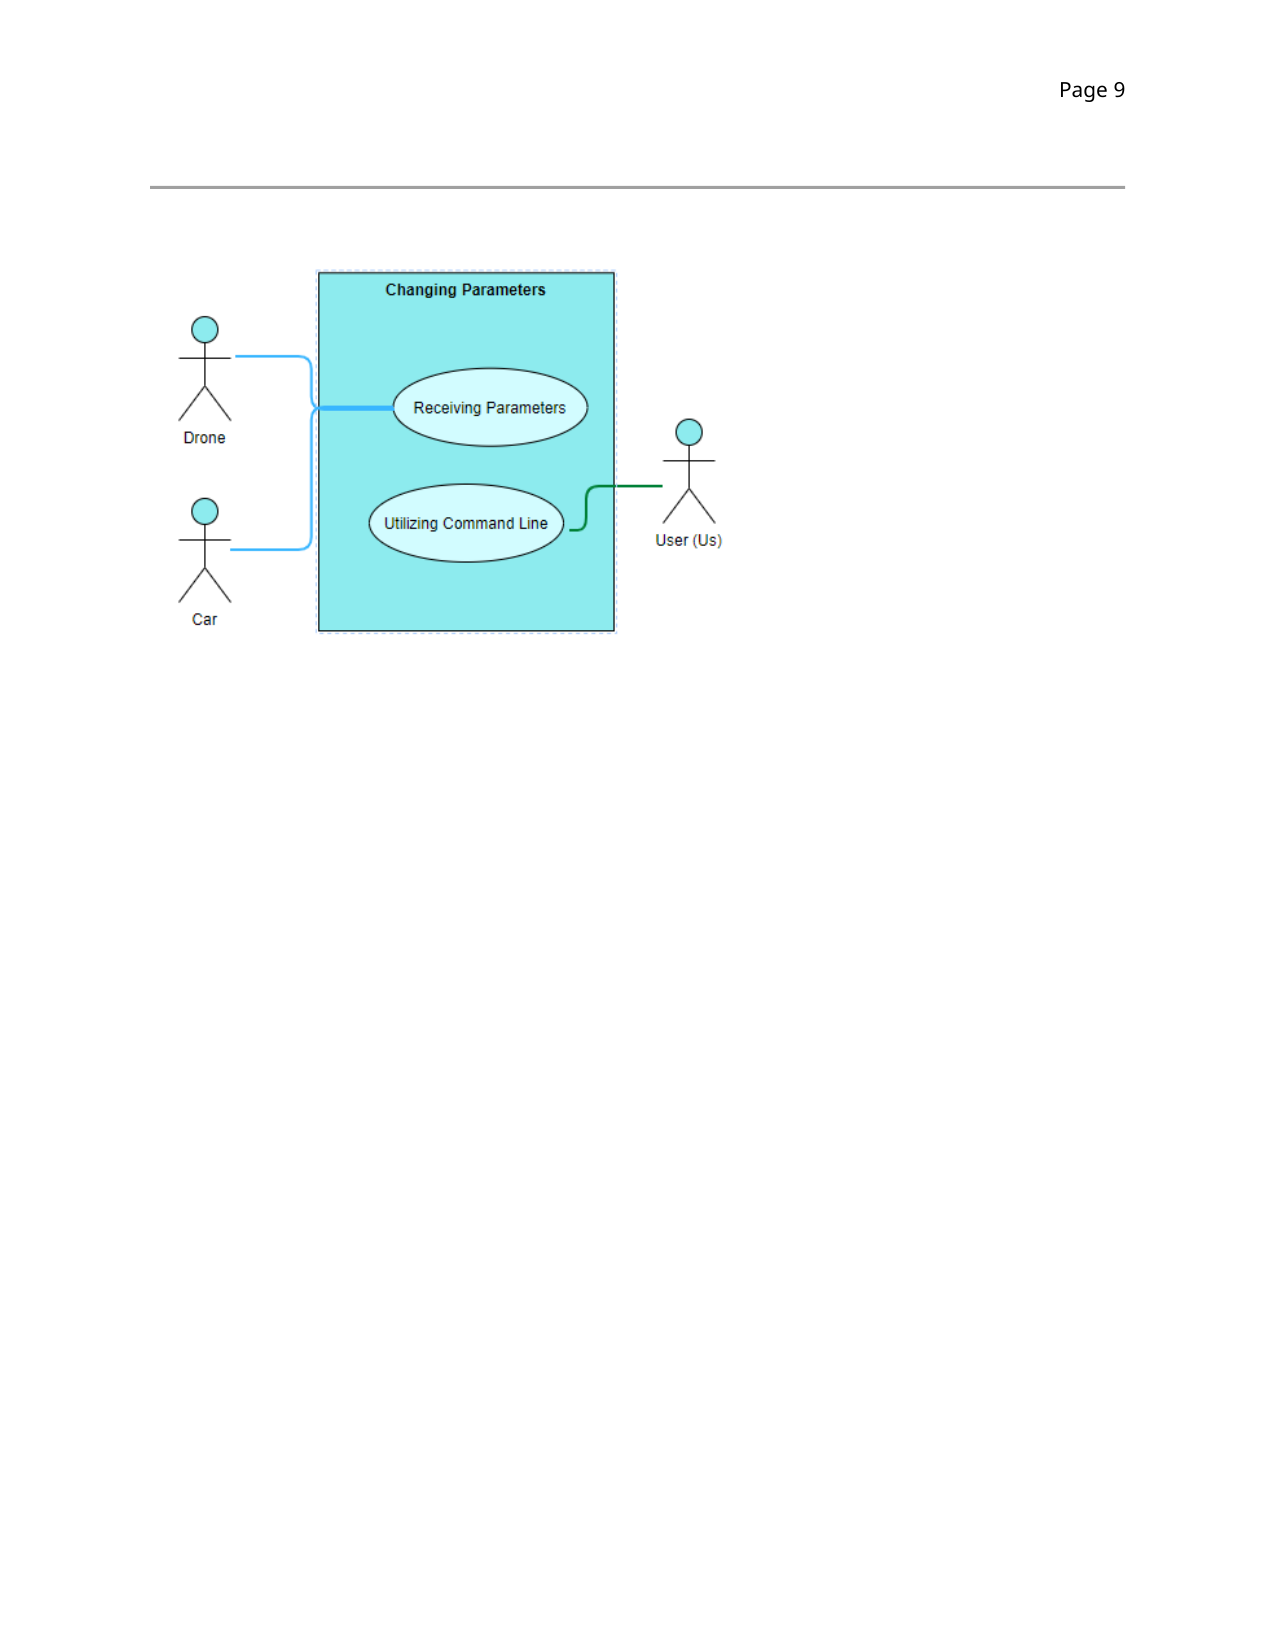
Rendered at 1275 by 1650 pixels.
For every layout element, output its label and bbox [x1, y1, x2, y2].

picture [150, 250, 765, 655]
